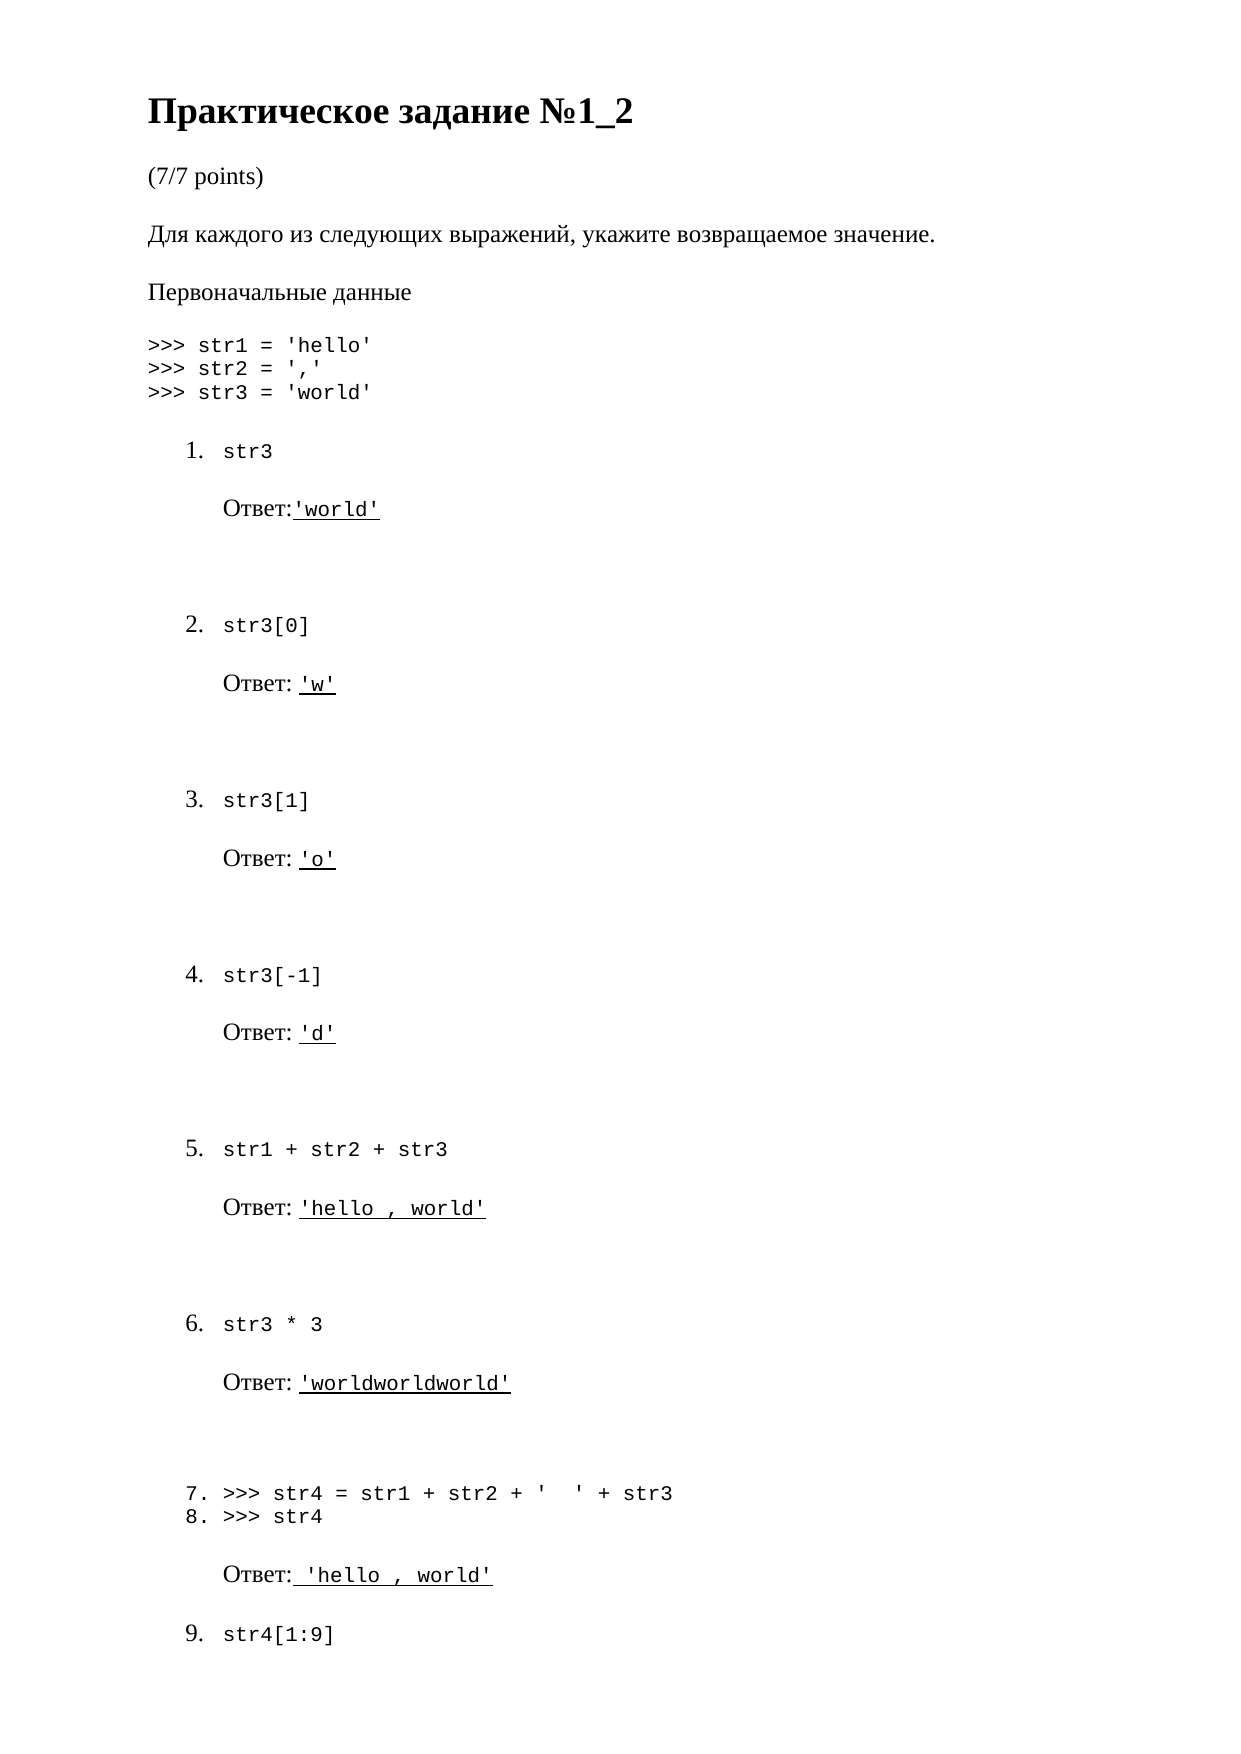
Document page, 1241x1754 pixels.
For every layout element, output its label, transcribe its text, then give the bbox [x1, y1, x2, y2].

list str3[0] [185, 609, 1152, 639]
text >>> str2 = ',' [148, 358, 1152, 382]
text Практическое задание №1_2 [148, 88, 1152, 132]
text Ответ:'world' [223, 493, 1152, 523]
list str1 + str2 + str3 [185, 1133, 1152, 1163]
text Ответ: 'worldworldworld' [223, 1367, 1152, 1396]
text Ответ: 'w' [223, 668, 1152, 698]
text Ответ: 'o' [223, 843, 1152, 872]
text Ответ: 'hello , world' [223, 1192, 1152, 1222]
text >>> str3 = 'world' [148, 382, 1152, 406]
list str3[1] [185, 784, 1152, 814]
text Ответ: 'hello , world' [223, 1559, 1152, 1589]
text (7/7 points) [148, 161, 1152, 189]
text Для каждого из следующих выражений, укажите возвращаемое значение. [148, 219, 1152, 247]
text Первоначальные данные [148, 277, 1152, 305]
list >>> str4 [185, 1506, 1152, 1530]
list >>> str4 = str1 + str2 + ' ' + str3 [185, 1483, 1152, 1506]
text Ответ: 'd' [223, 1017, 1152, 1047]
list str3 [185, 435, 1152, 464]
list str3[-1] [185, 959, 1152, 988]
list str4[1:9] [185, 1618, 1152, 1648]
text >>> str1 = 'hello' [148, 334, 1152, 358]
list str3 * 3 [185, 1308, 1152, 1338]
